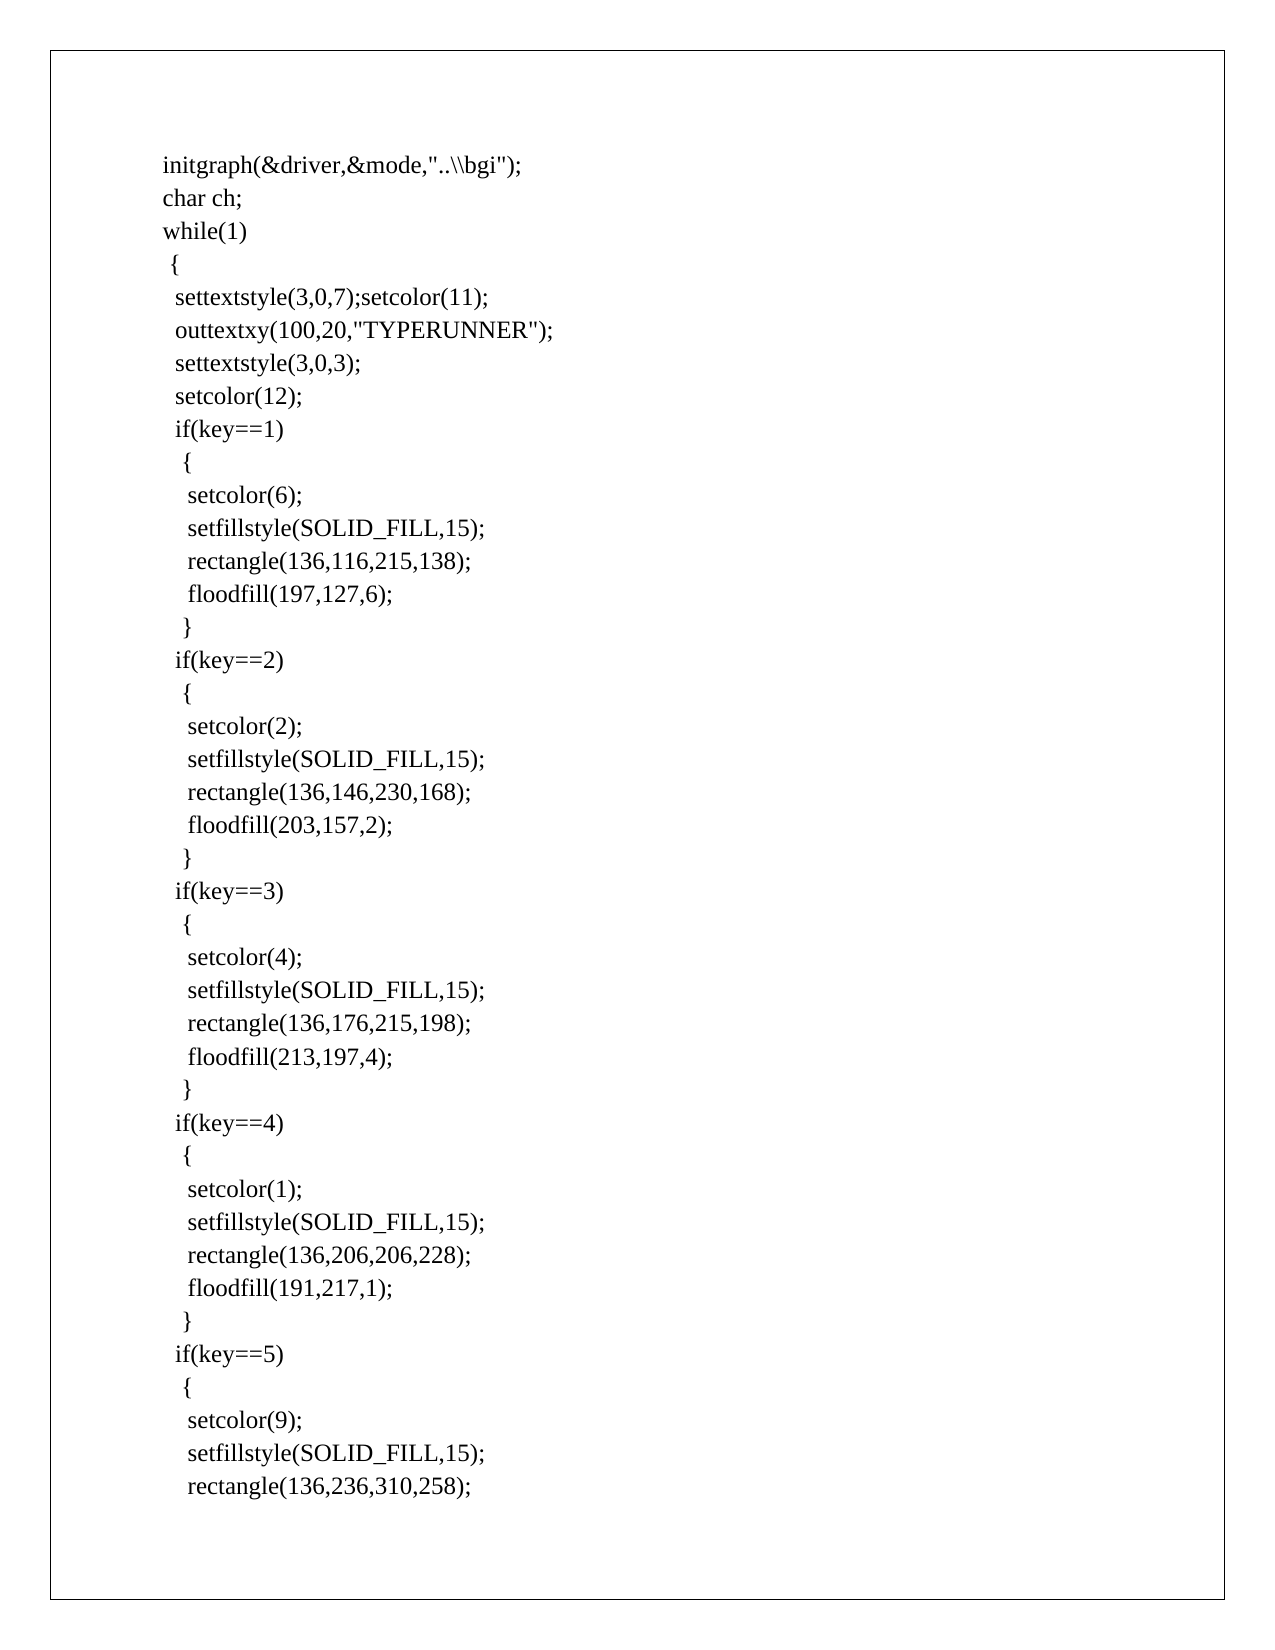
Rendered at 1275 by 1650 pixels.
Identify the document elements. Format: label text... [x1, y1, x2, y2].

text settextstyle(3,0,7);setcolor(11); [150, 282, 1125, 311]
text rectangle(136,176,215,198); [150, 1008, 1125, 1037]
text { [150, 909, 1125, 938]
text { [150, 249, 1125, 278]
text setcolor(2); [150, 711, 1125, 740]
text floodfill(203,157,2); [150, 810, 1125, 839]
text setcolor(9); [150, 1405, 1125, 1433]
text floodfill(191,217,1); [150, 1273, 1125, 1301]
text if(key==5) [150, 1339, 1125, 1367]
text } [150, 612, 1125, 641]
text rectangle(136,146,230,168); [150, 777, 1125, 806]
text if(key==3) [150, 876, 1125, 905]
text setcolor(6); [150, 480, 1125, 509]
text setfillstyle(SOLID_FILL,15); [150, 1207, 1125, 1235]
text setfillstyle(SOLID_FILL,15); [150, 976, 1125, 1004]
text outtextxy(100,20,"TYPERUNNER"); [150, 315, 1125, 344]
text { [150, 447, 1125, 476]
text if(key==1) [150, 414, 1125, 443]
text setfillstyle(SOLID_FILL,15); [150, 744, 1125, 773]
text setcolor(4); [150, 942, 1125, 971]
text settextstyle(3,0,3); [150, 348, 1125, 377]
text rectangle(136,236,310,258); [150, 1471, 1125, 1499]
text } [150, 1306, 1125, 1334]
text if(key==2) [150, 645, 1125, 674]
text { [150, 678, 1125, 707]
text floodfill(197,127,6); [150, 579, 1125, 608]
text rectangle(136,116,215,138); [150, 546, 1125, 575]
text } [150, 1074, 1125, 1103]
text setcolor(12); [150, 381, 1125, 410]
text setcolor(1); [150, 1174, 1125, 1202]
text if(key==4) [150, 1108, 1125, 1136]
text setfillstyle(SOLID_FILL,15); [150, 513, 1125, 542]
text { [150, 1372, 1125, 1401]
text floodfill(213,197,4); [150, 1042, 1125, 1070]
text initgraph(&driver,&mode,"..\\bgi"); [150, 150, 1125, 179]
text { [150, 1141, 1125, 1169]
text char ch; [150, 183, 1125, 212]
text } [150, 843, 1125, 872]
text rectangle(136,206,206,228); [150, 1240, 1125, 1268]
text setfillstyle(SOLID_FILL,15); [150, 1438, 1125, 1467]
text while(1) [150, 216, 1125, 245]
